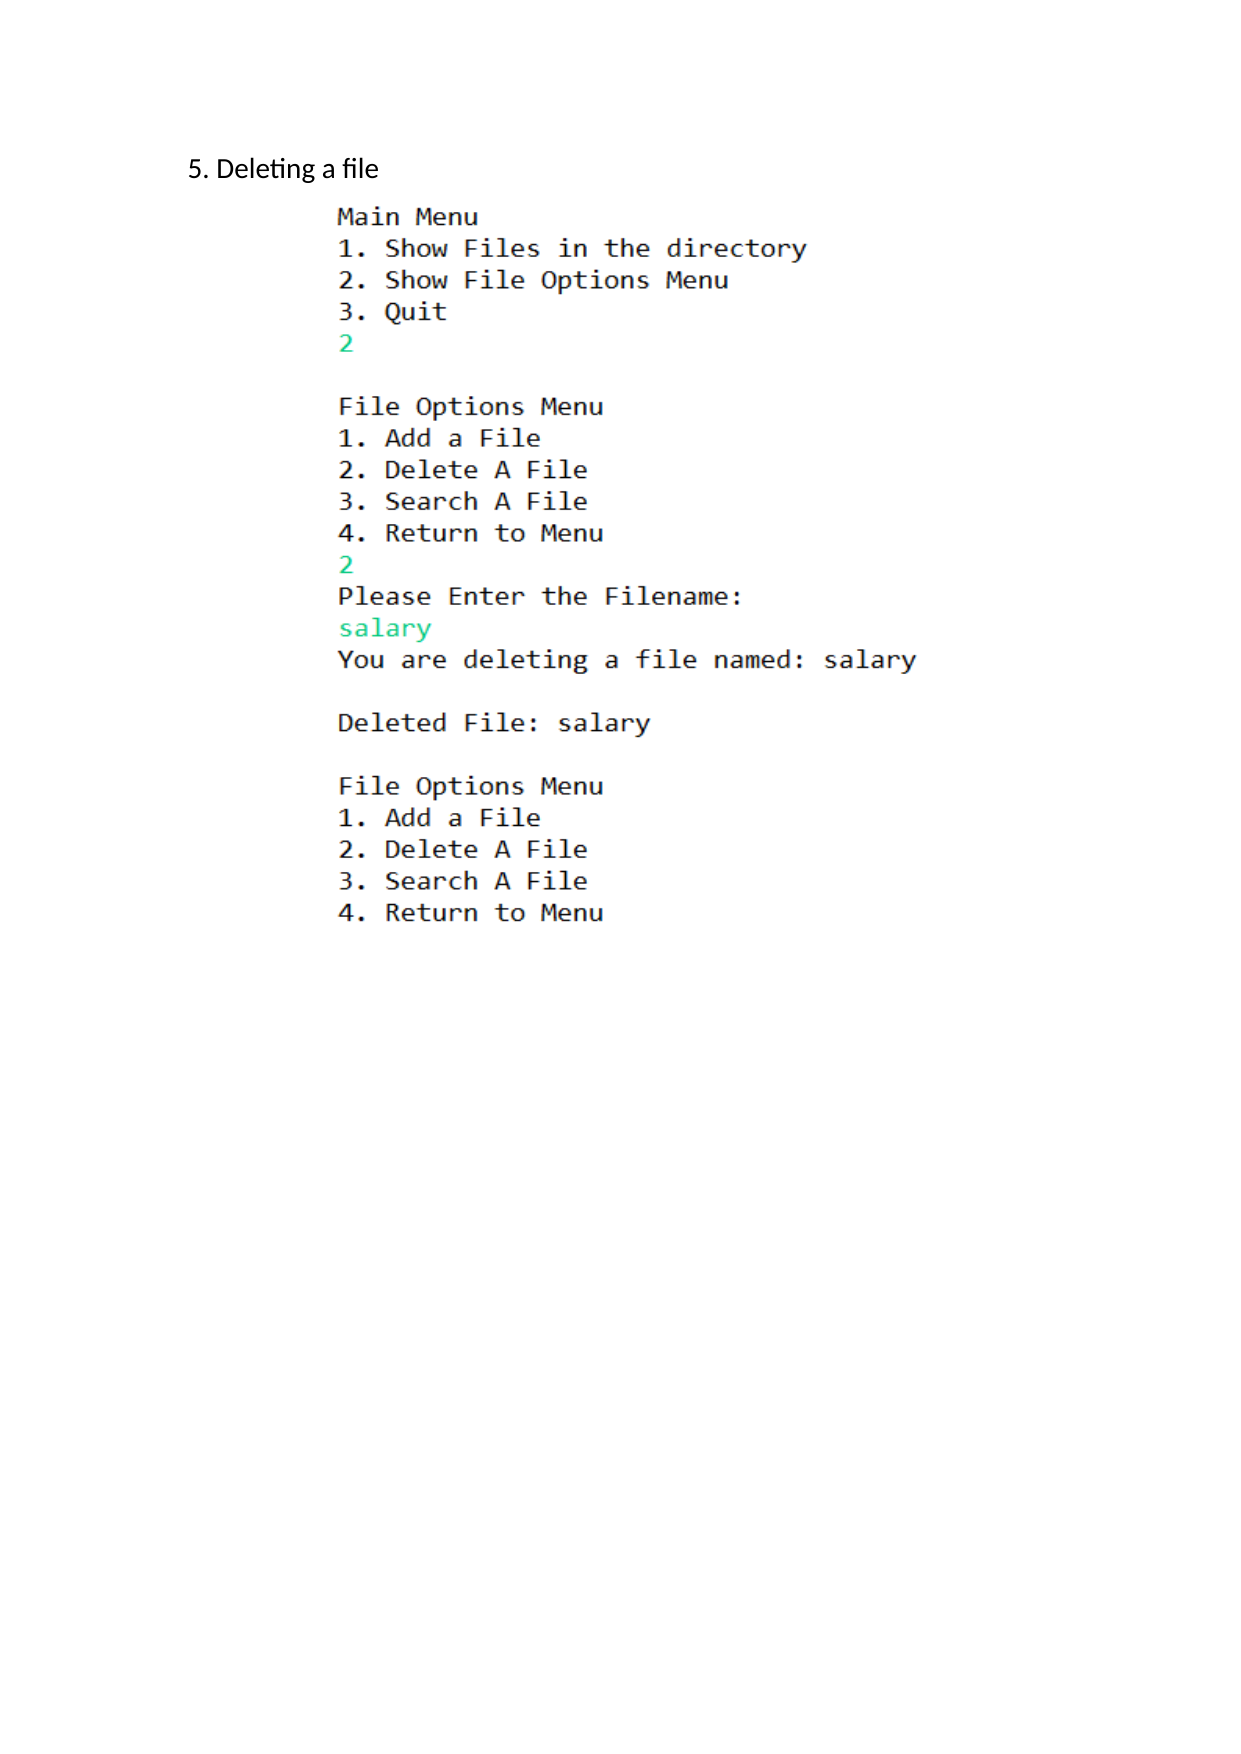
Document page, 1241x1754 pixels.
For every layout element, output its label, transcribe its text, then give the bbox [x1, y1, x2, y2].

picture [336, 188, 1122, 963]
list Deleting a file [187, 150, 1053, 186]
